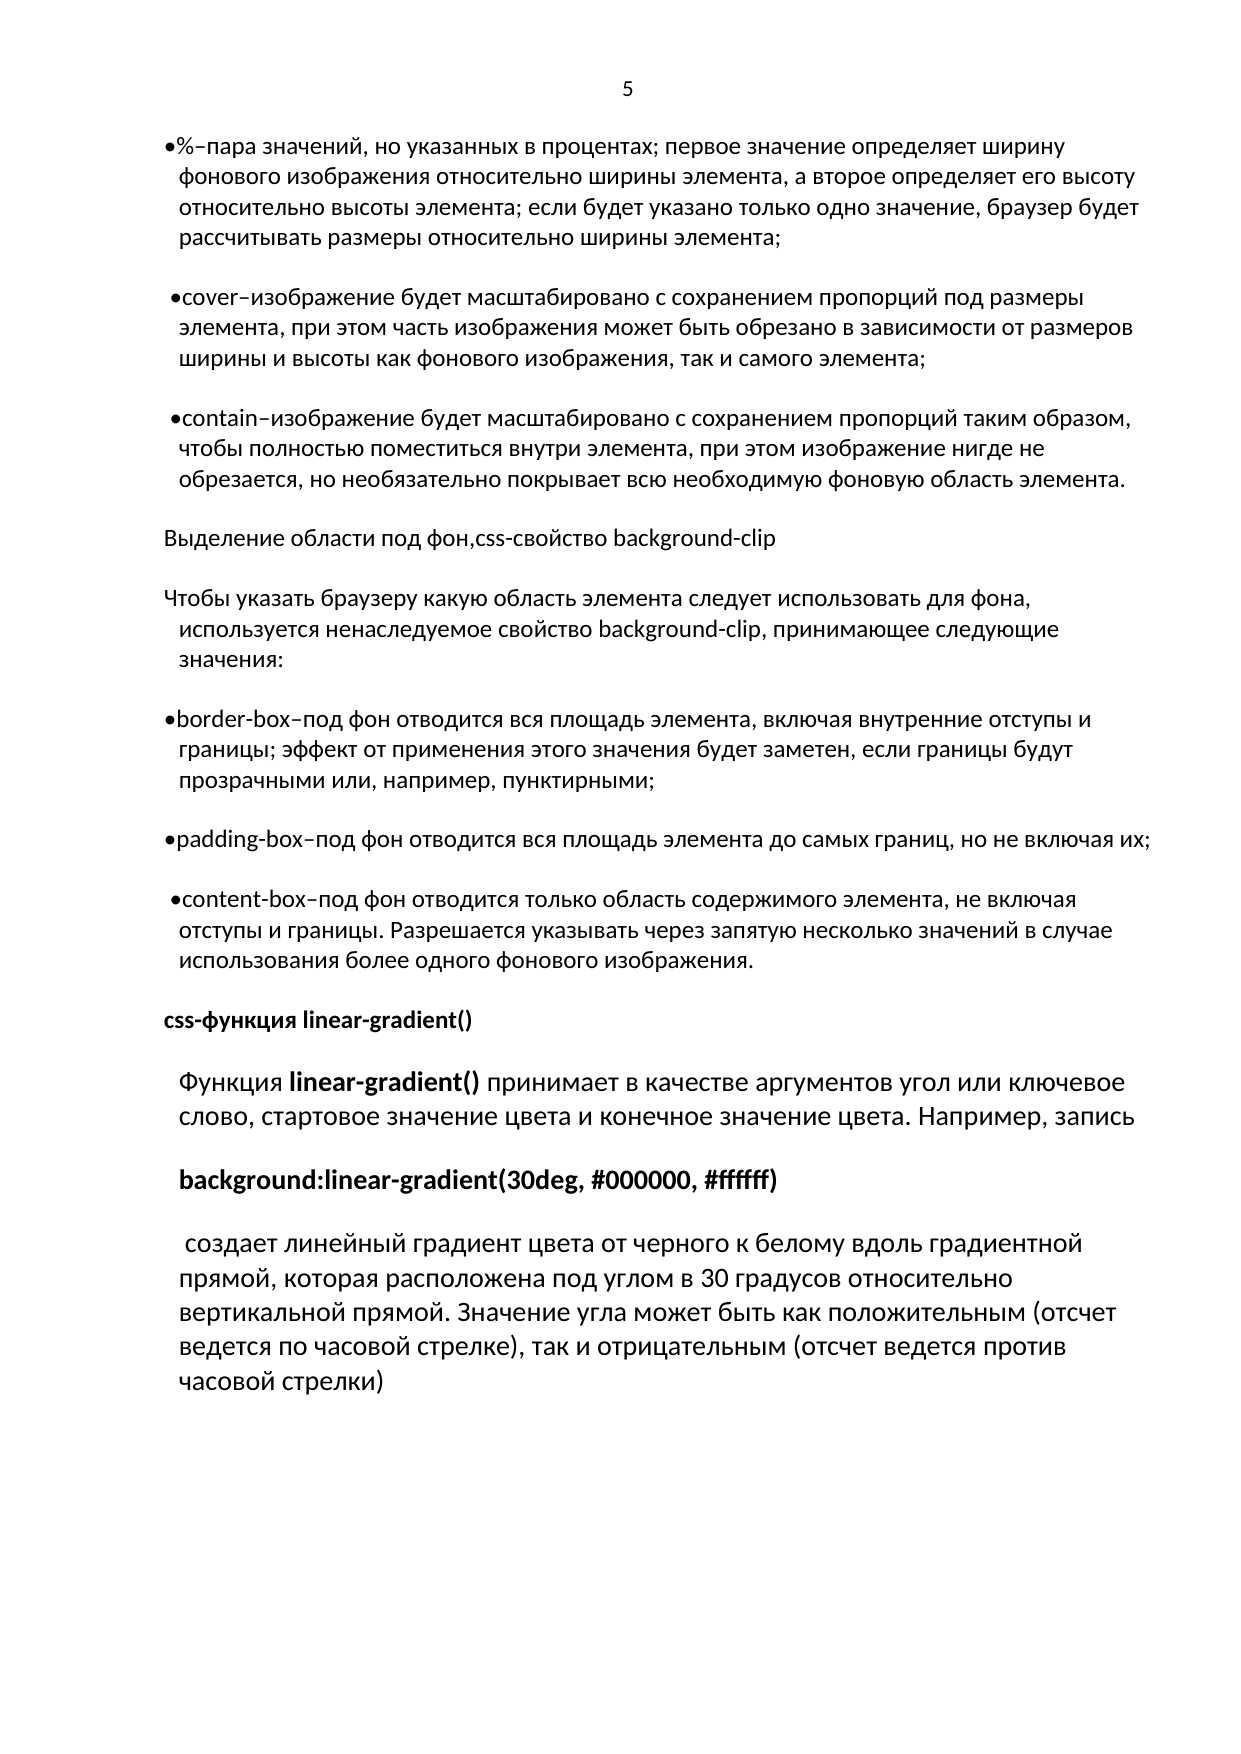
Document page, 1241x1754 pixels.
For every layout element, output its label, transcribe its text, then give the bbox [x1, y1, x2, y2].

text •content-box–под фон отводится только область содержимого элемента, не включая отступы и границы. Разрешается указывать через запятую несколько значений в случае использования более одного фонового изображения. [164, 883, 1152, 975]
text •cover–изображение будет масштабировано с сохранением пропорций под размеры элемента, при этом часть изображения может быть обрезано в зависимости от размеров ширины и высоты как фонового изображения, так и самого элемента; [164, 281, 1152, 373]
text •border-box–под фон отводится вся площадь элемента, включая внутренние отступы и границы; эффект от применения этого значения будет заметен, если границы будут прозрачными или, например, пунктирными; [164, 703, 1152, 794]
text background:linear-gradient(30deg, #000000, #ffffff) [178, 1162, 1152, 1196]
text •contain–изображение будет масштабировано с сохранением пропорций таким образом, чтобы полностью поместиться внутри элемента, при этом изображение нигде не обрезается, но необязательно покрывает всю необходимую фоновую область элемента. [164, 402, 1152, 493]
text создает линейный градиент цвета от черного к белому вдоль градиентной прямой, которая расположена под углом в 30 градусов относительно вертикальной прямой. Значение угла может быть как положительным (отсчет ведется по часовой стрелке), так и отрицательным (отсчет ведется против часовой стрелки) [178, 1225, 1152, 1397]
text Функция linear-gradient() принимает в качестве аргументов угол или ключевое слово, стартовое значение цвета и конечное значение цвета. Например, запись [178, 1064, 1152, 1132]
text Чтобы указать браузеру какую область элемента следует использовать для фона, используется ненаследуемое свойство background-clip, принимающее следующие значения: [164, 582, 1152, 674]
text Выделение области под фон,css-свойство background-clip [164, 522, 1152, 553]
text css-функция linear-gradient() [164, 1004, 1152, 1034]
text •padding-box–под фон отводится вся площадь элемента до самых границ, но не включая их; [164, 824, 1152, 854]
text •%–пара значений, но указанных в процентах; первое значение определяет ширину фонового изображения относительно ширины элемента, а второе определяет его высоту относительно высоты элемента; если будет указано только одно значение, браузер будет рассчитывать размеры относительно ширины элемента; [164, 130, 1152, 252]
